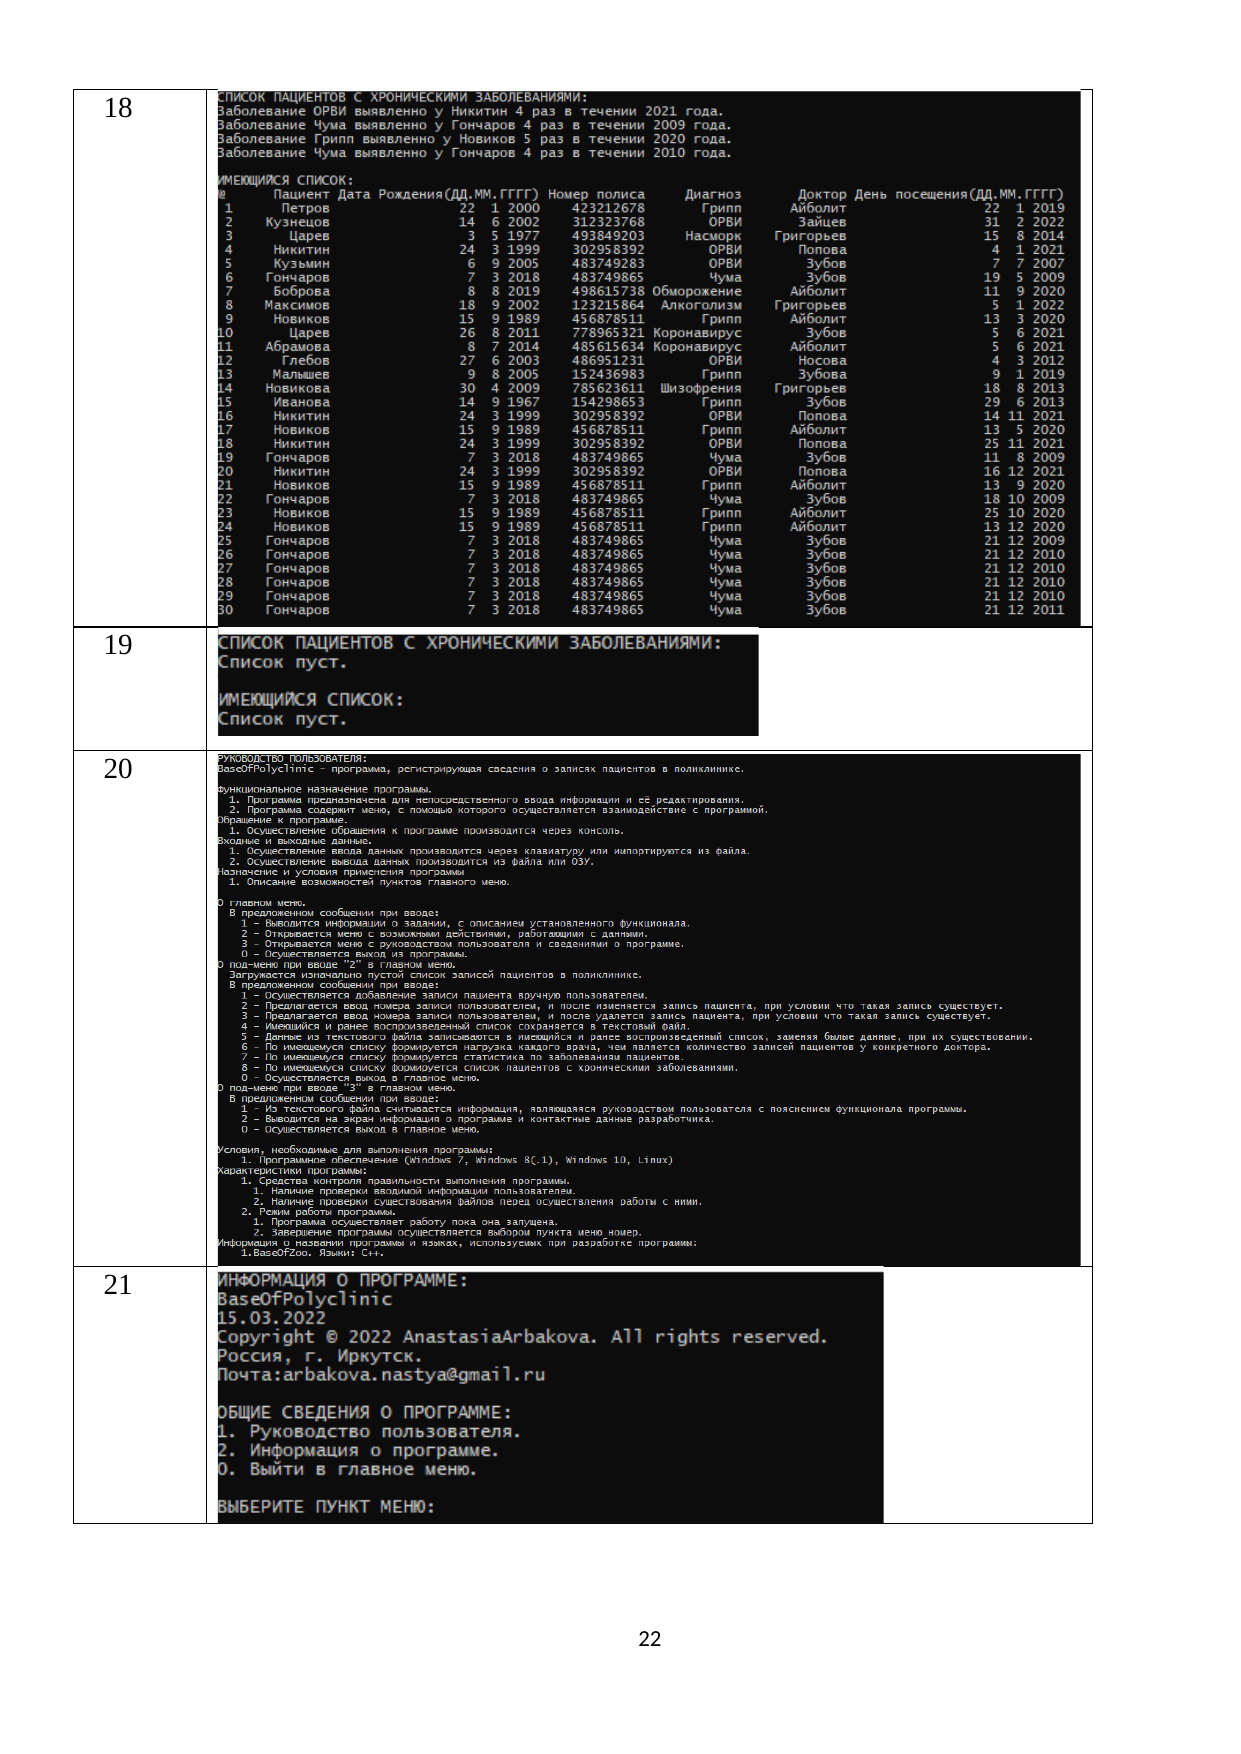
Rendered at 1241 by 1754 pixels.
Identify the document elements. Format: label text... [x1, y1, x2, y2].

picture [217, 751, 1081, 1524]
table_cell [207, 628, 1092, 750]
table_cell [1081, 751, 1092, 1266]
table_cell 21 [74, 1267, 206, 1523]
picture [217, 89, 1081, 736]
table_cell 19 [74, 628, 206, 750]
table_cell [207, 90, 217, 626]
table_cell [884, 1267, 1092, 1523]
table_cell [207, 1267, 217, 1523]
table_cell [207, 751, 217, 1266]
table_cell 20 [74, 751, 206, 1266]
table_cell [1081, 90, 1092, 626]
table_cell 18 [74, 90, 206, 626]
